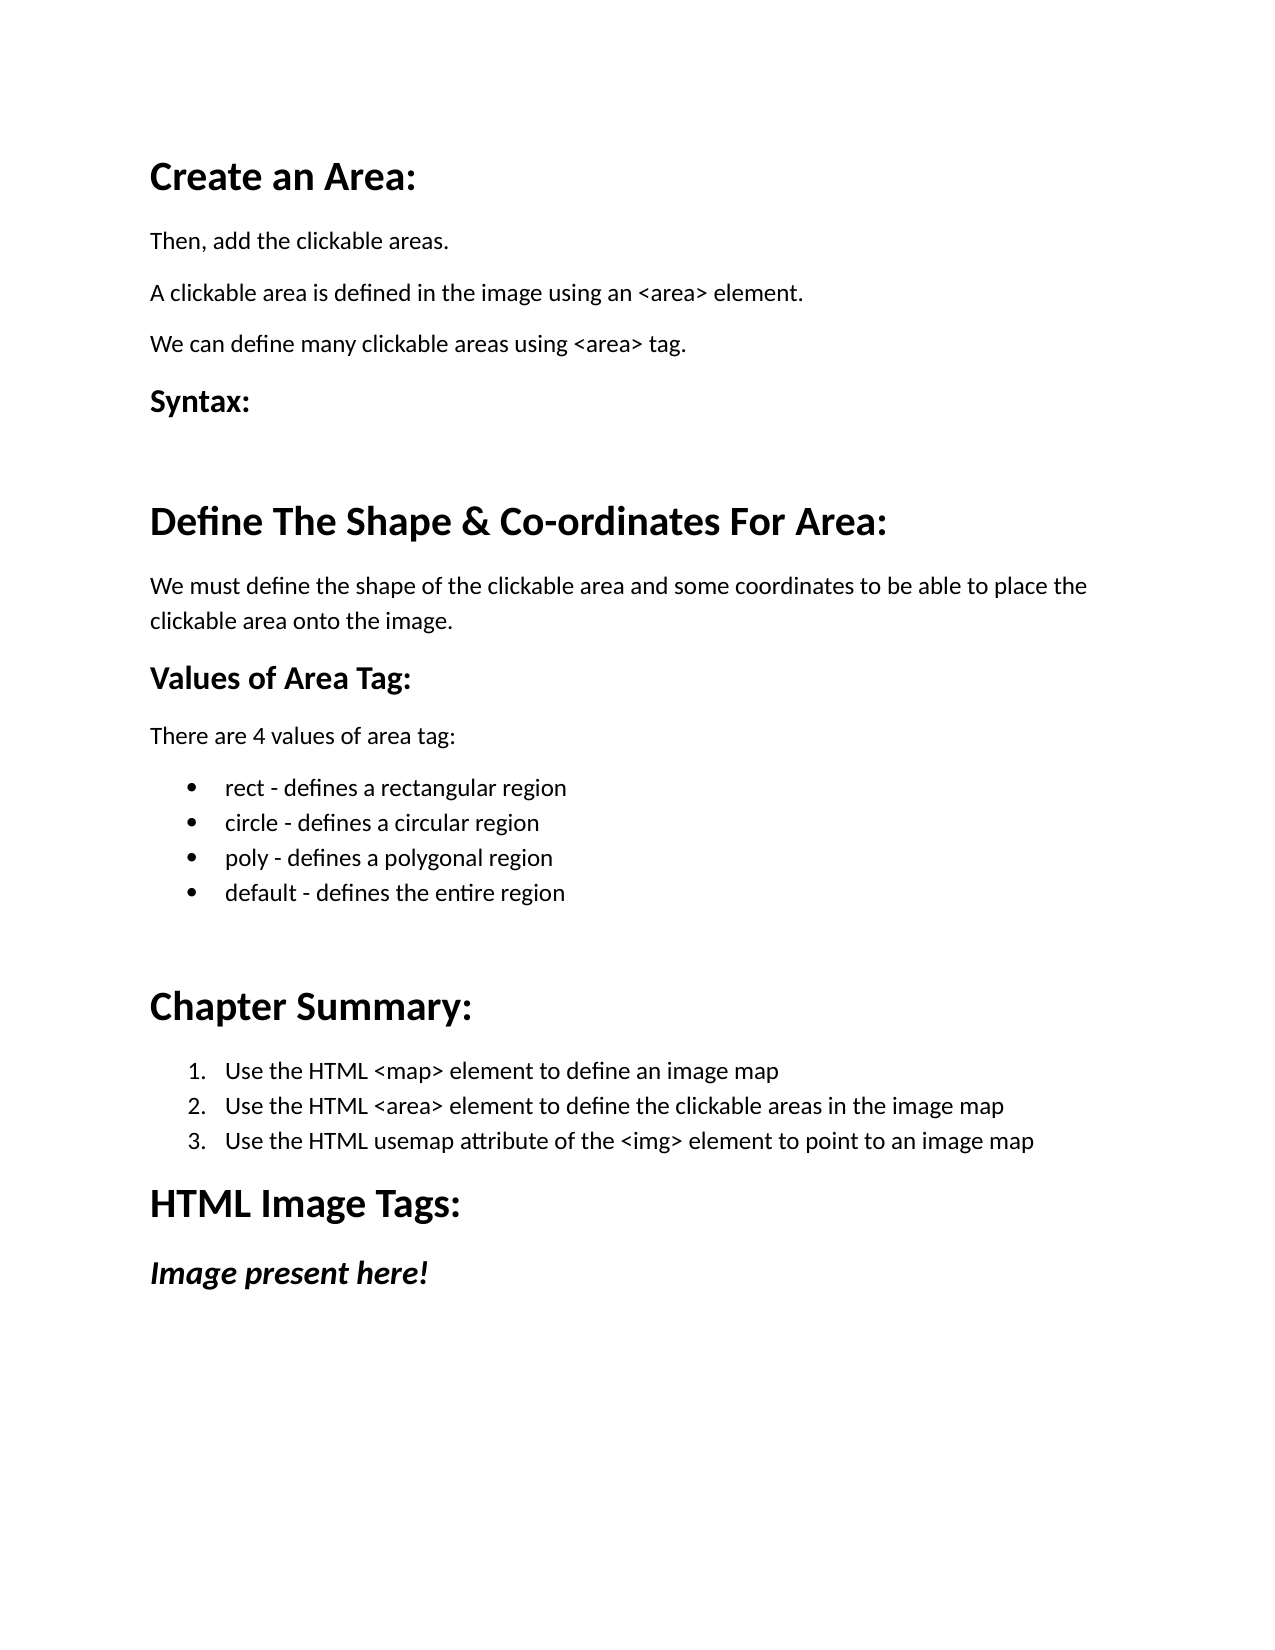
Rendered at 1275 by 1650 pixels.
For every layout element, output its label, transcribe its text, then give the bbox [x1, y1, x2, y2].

list Use the HTML usemap attribute of the <img> element to point to an image map [187, 1126, 1125, 1156]
text Values of Area Tag: [150, 657, 1125, 698]
list poly - defines a polygonal region [187, 842, 1125, 873]
text Then, add the clickable areas. [150, 225, 1125, 256]
list circle - defines a circular region [187, 807, 1125, 838]
text Define The Shape & Co-ordinates For Area: [150, 495, 1125, 546]
text HTML Image Tags: [150, 1177, 1125, 1228]
list rect - defines a rectangular region [187, 772, 1125, 803]
text Image present here! [150, 1252, 1125, 1293]
text A clickable area is defined in the image using an <area> element. [150, 277, 1125, 307]
list Use the HTML <map> element to define an image map [187, 1056, 1125, 1086]
text We must define the shape of the clickable area and some coordinates to be able to place the clickable area onto the image. [150, 570, 1125, 636]
text Chapter Summary: [150, 980, 1125, 1031]
text We can define many clickable areas using <area> tag. [150, 328, 1125, 359]
text Syntax: [150, 380, 1125, 421]
text Create an Area: [150, 150, 1125, 201]
text There are 4 values of area tag: [150, 720, 1125, 751]
list Use the HTML <area> element to define the clickable areas in the image map [187, 1091, 1125, 1121]
list default - defines the entire region [187, 877, 1125, 908]
